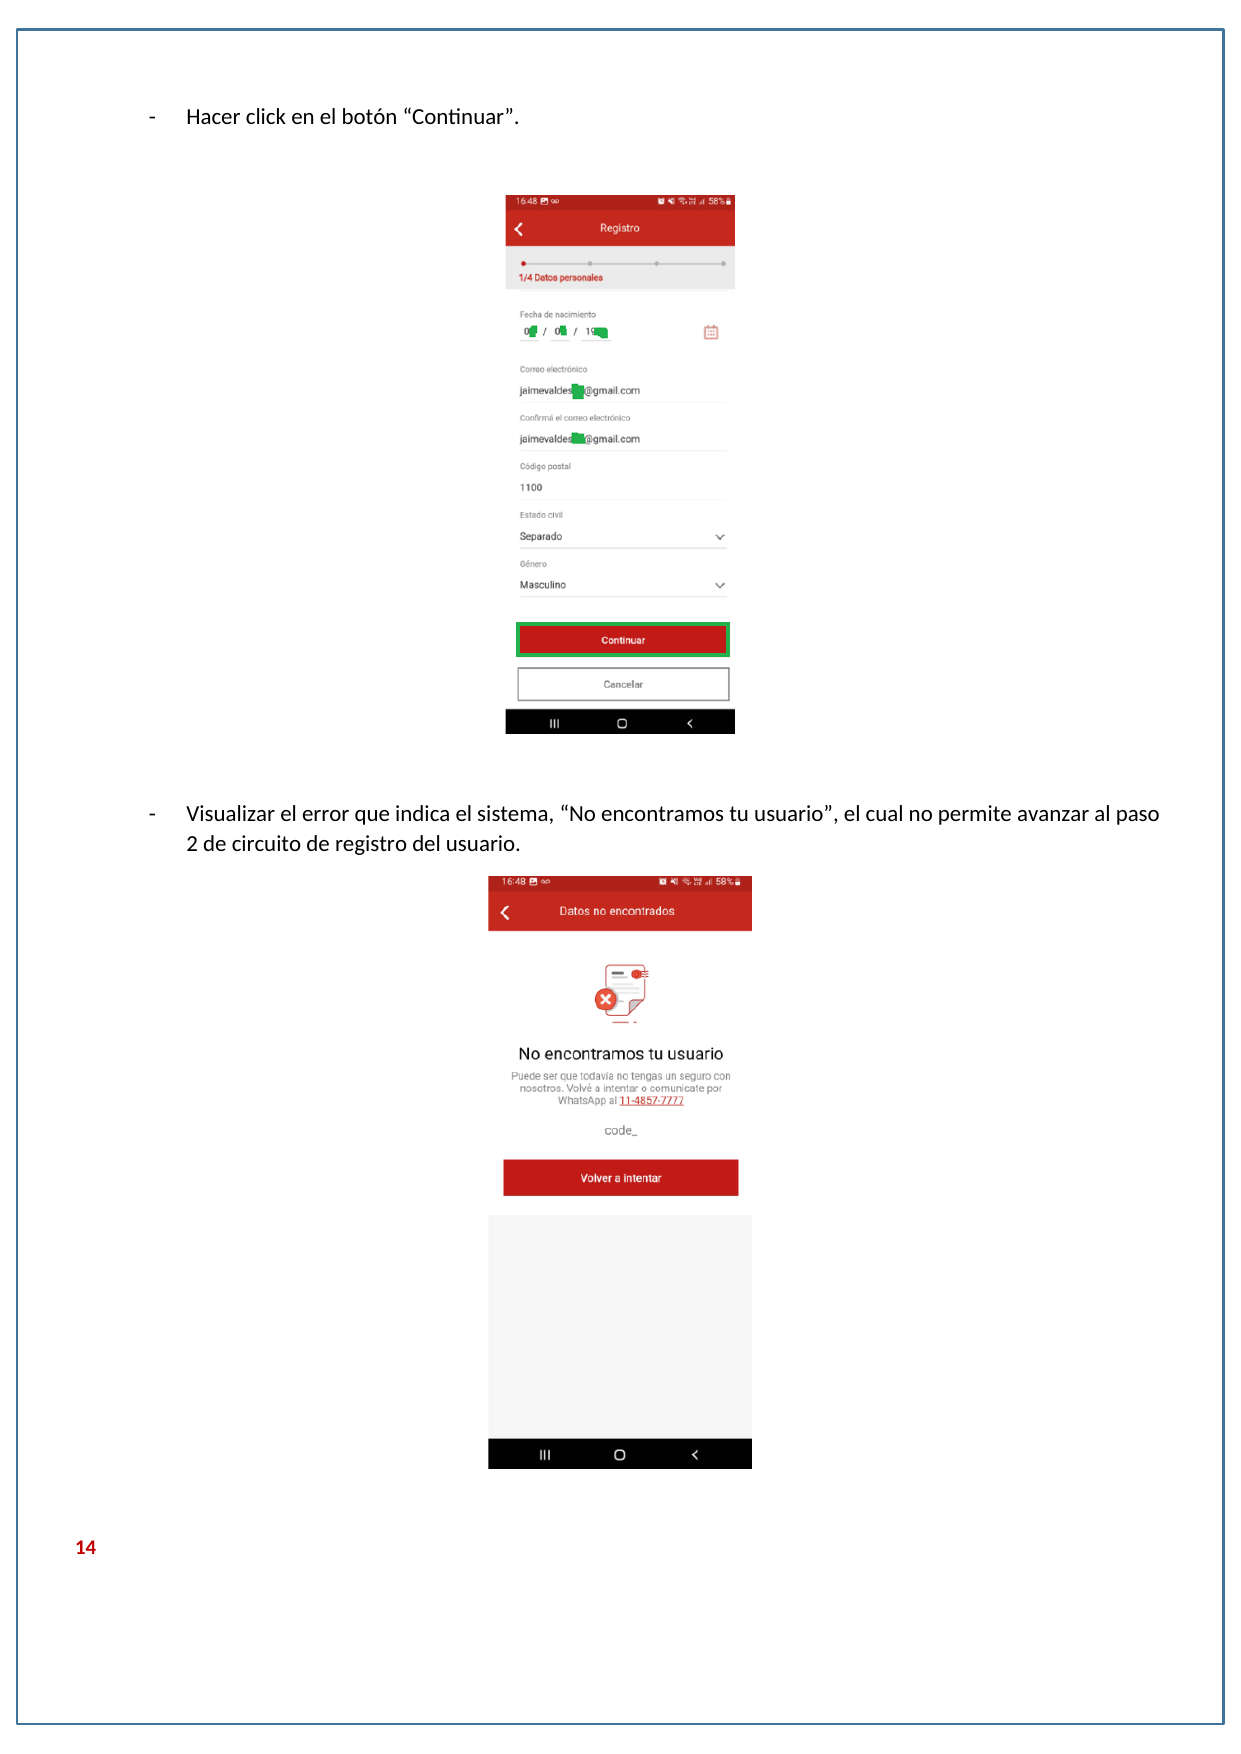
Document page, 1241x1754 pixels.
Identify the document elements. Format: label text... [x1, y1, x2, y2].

picture [505, 195, 735, 734]
list Hacer click en el botón “Continuar”. [149, 102, 1165, 130]
picture [488, 876, 752, 1469]
text 14 [75, 1534, 1165, 1559]
list Visualizar el error que indica el sistema, “No encontramos tu usuario”, el cual no permite avanzar al paso 2 de circuito de registro del usuario. [149, 799, 1165, 857]
